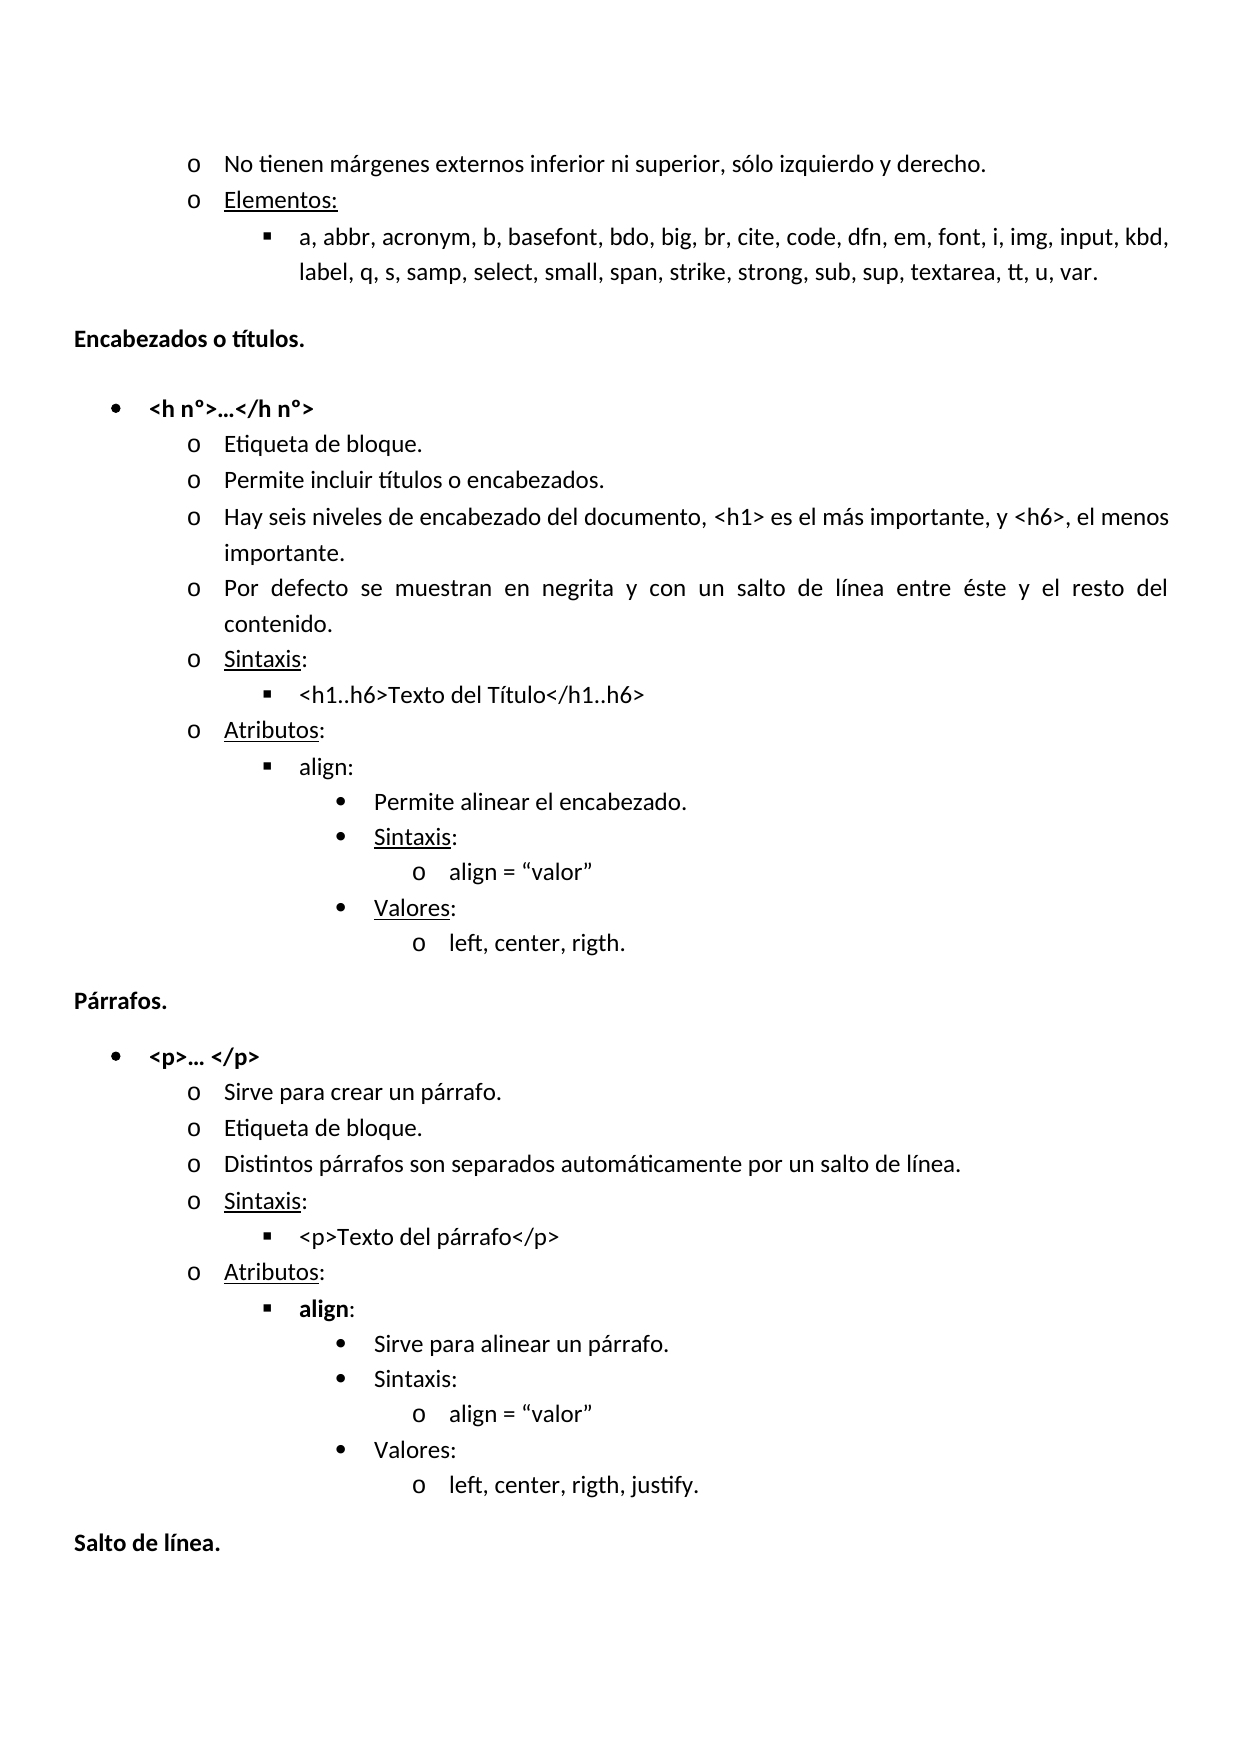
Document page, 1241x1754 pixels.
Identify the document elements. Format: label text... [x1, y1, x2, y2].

list Valores: [336, 893, 1169, 923]
list Elementos: [186, 184, 1169, 216]
list Permite alinear el encabezado. [336, 786, 1169, 817]
list Atributos: [186, 715, 1169, 746]
list No tienen márgenes externos inferior ni superior, sólo izquierdo y derecho. [186, 148, 1169, 179]
list align: [261, 1293, 1169, 1323]
list Sirve para crear un párrafo. [186, 1076, 1169, 1107]
list Encabezados o títulos. [74, 323, 1169, 353]
list Por defecto se muestran en negrita y con un salto de línea entre éste y el resto del contenido. [186, 572, 1169, 639]
list left, center, rigth. [411, 928, 1169, 959]
list Distintos párrafos son separados automáticamente por un salto de línea. [186, 1149, 1169, 1180]
text Párrafos. [74, 985, 1169, 1015]
list Sintaxis: [186, 1185, 1169, 1217]
list Permite incluir títulos o encabezados. [186, 464, 1169, 496]
list Sintaxis: [336, 821, 1169, 852]
list Etiqueta de bloque. [186, 428, 1169, 459]
list left, center, rigth, justify. [411, 1469, 1169, 1501]
list Sirve para alinear un párrafo. [336, 1328, 1169, 1358]
list Sintaxis: [336, 1363, 1169, 1393]
list align = “valor” [411, 856, 1169, 888]
list <h nº>…</h nº> [111, 393, 1169, 423]
list a, abbr, acronym, b, basefont, bdo, big, br, cite, code, dfn, em, font, i, img, input, kbd, label, q, s, samp, select, small, span, strike, strong, sub, sup, textarea, tt, u, var. [261, 221, 1169, 286]
list <p>Texto del párrafo</p> [261, 1222, 1169, 1252]
list <h1..h6>Texto del Título</h1..h6> [261, 680, 1169, 710]
list align: [261, 751, 1169, 782]
list Valores: [336, 1434, 1169, 1465]
list Sintaxis: [186, 643, 1169, 675]
list <p>… </p> [111, 1041, 1169, 1071]
list Atributos: [186, 1257, 1169, 1288]
list align = “valor” [411, 1398, 1169, 1430]
list Hay seis niveles de encabezado del documento, <h1> es el más importante, y <h6>, el menos importante. [186, 501, 1169, 567]
list Etiqueta de bloque. [186, 1112, 1169, 1144]
text Salto de línea. [74, 1527, 1169, 1557]
